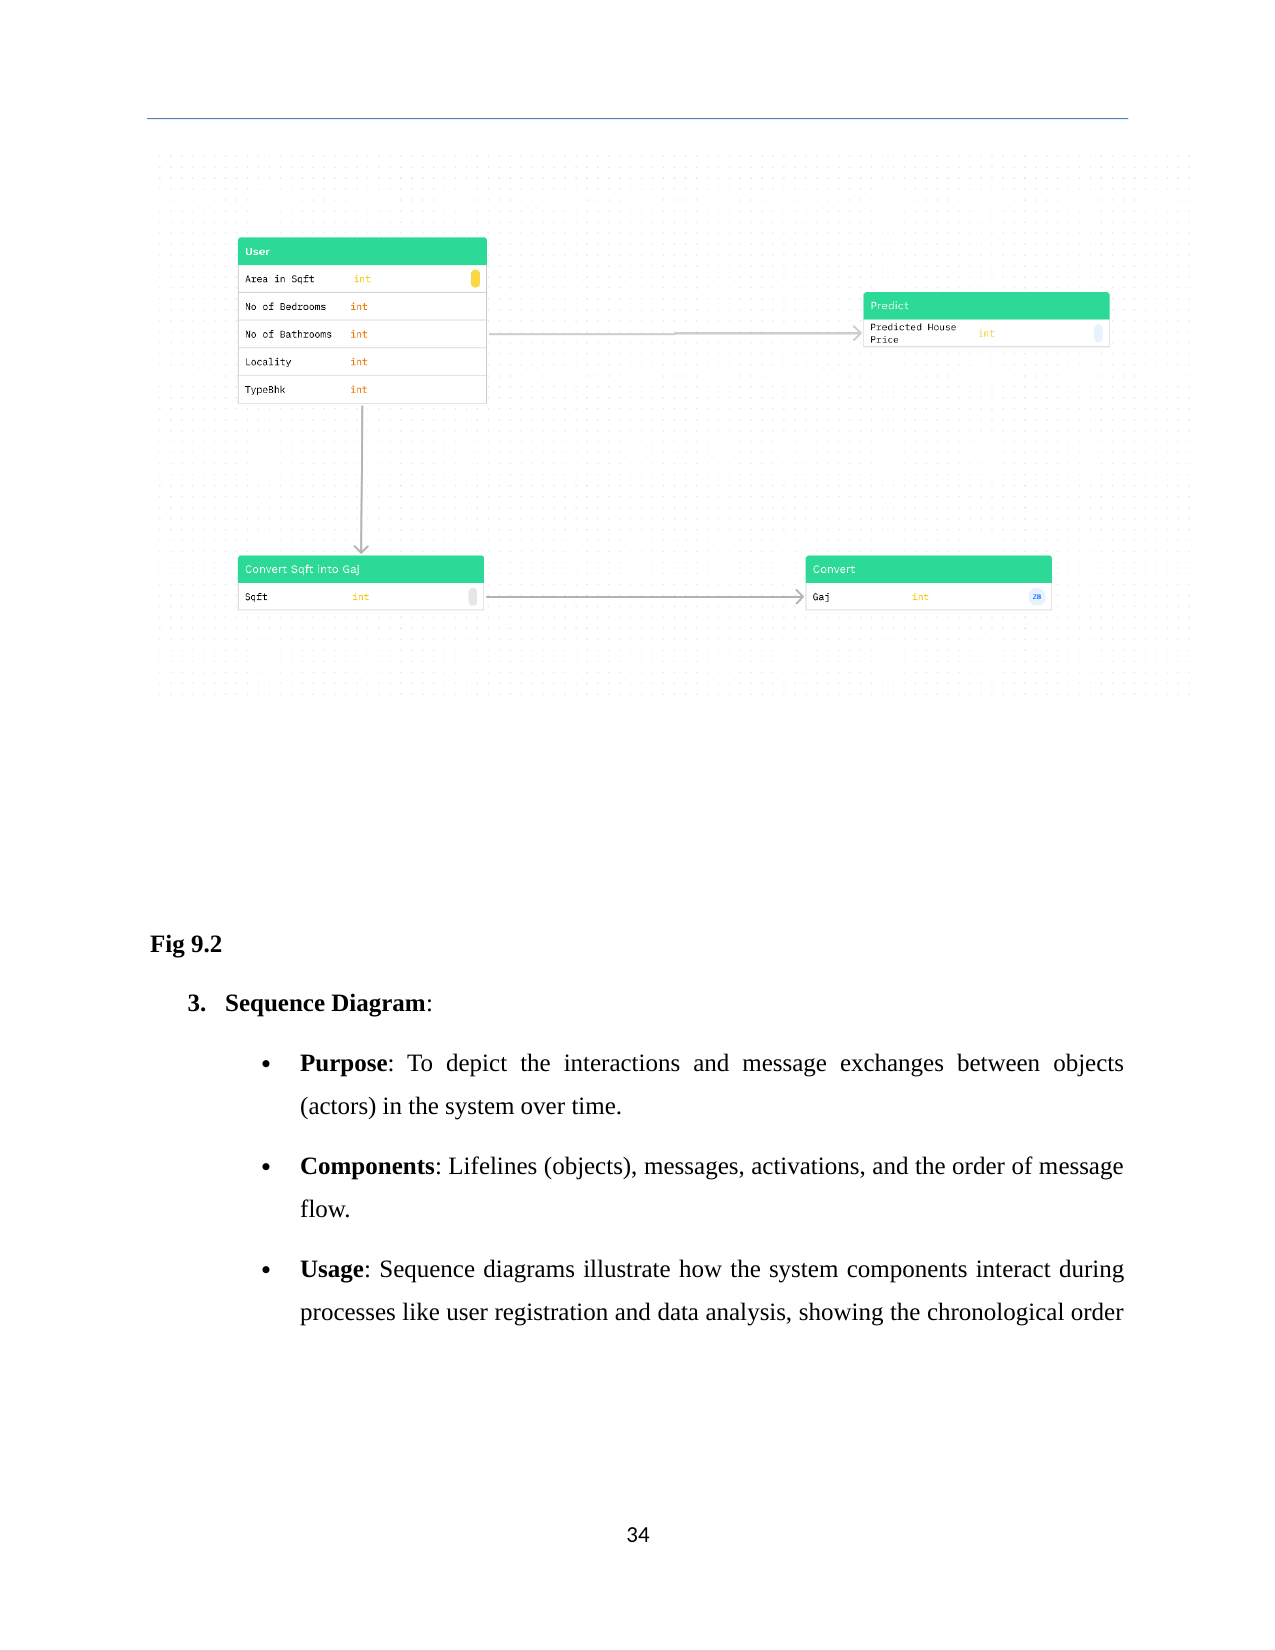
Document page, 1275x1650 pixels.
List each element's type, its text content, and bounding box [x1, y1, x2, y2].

list Sequence Diagram: [187, 988, 1125, 1017]
list Purpose: To depict the interactions and message exchanges between objects (actors) in the system over time. [262, 1048, 1125, 1120]
text Fig 9.2 [150, 929, 1125, 957]
picture [150, 150, 1197, 698]
list Components: Lifelines (objects), messages, activations, and the order of message flow. [262, 1151, 1125, 1223]
